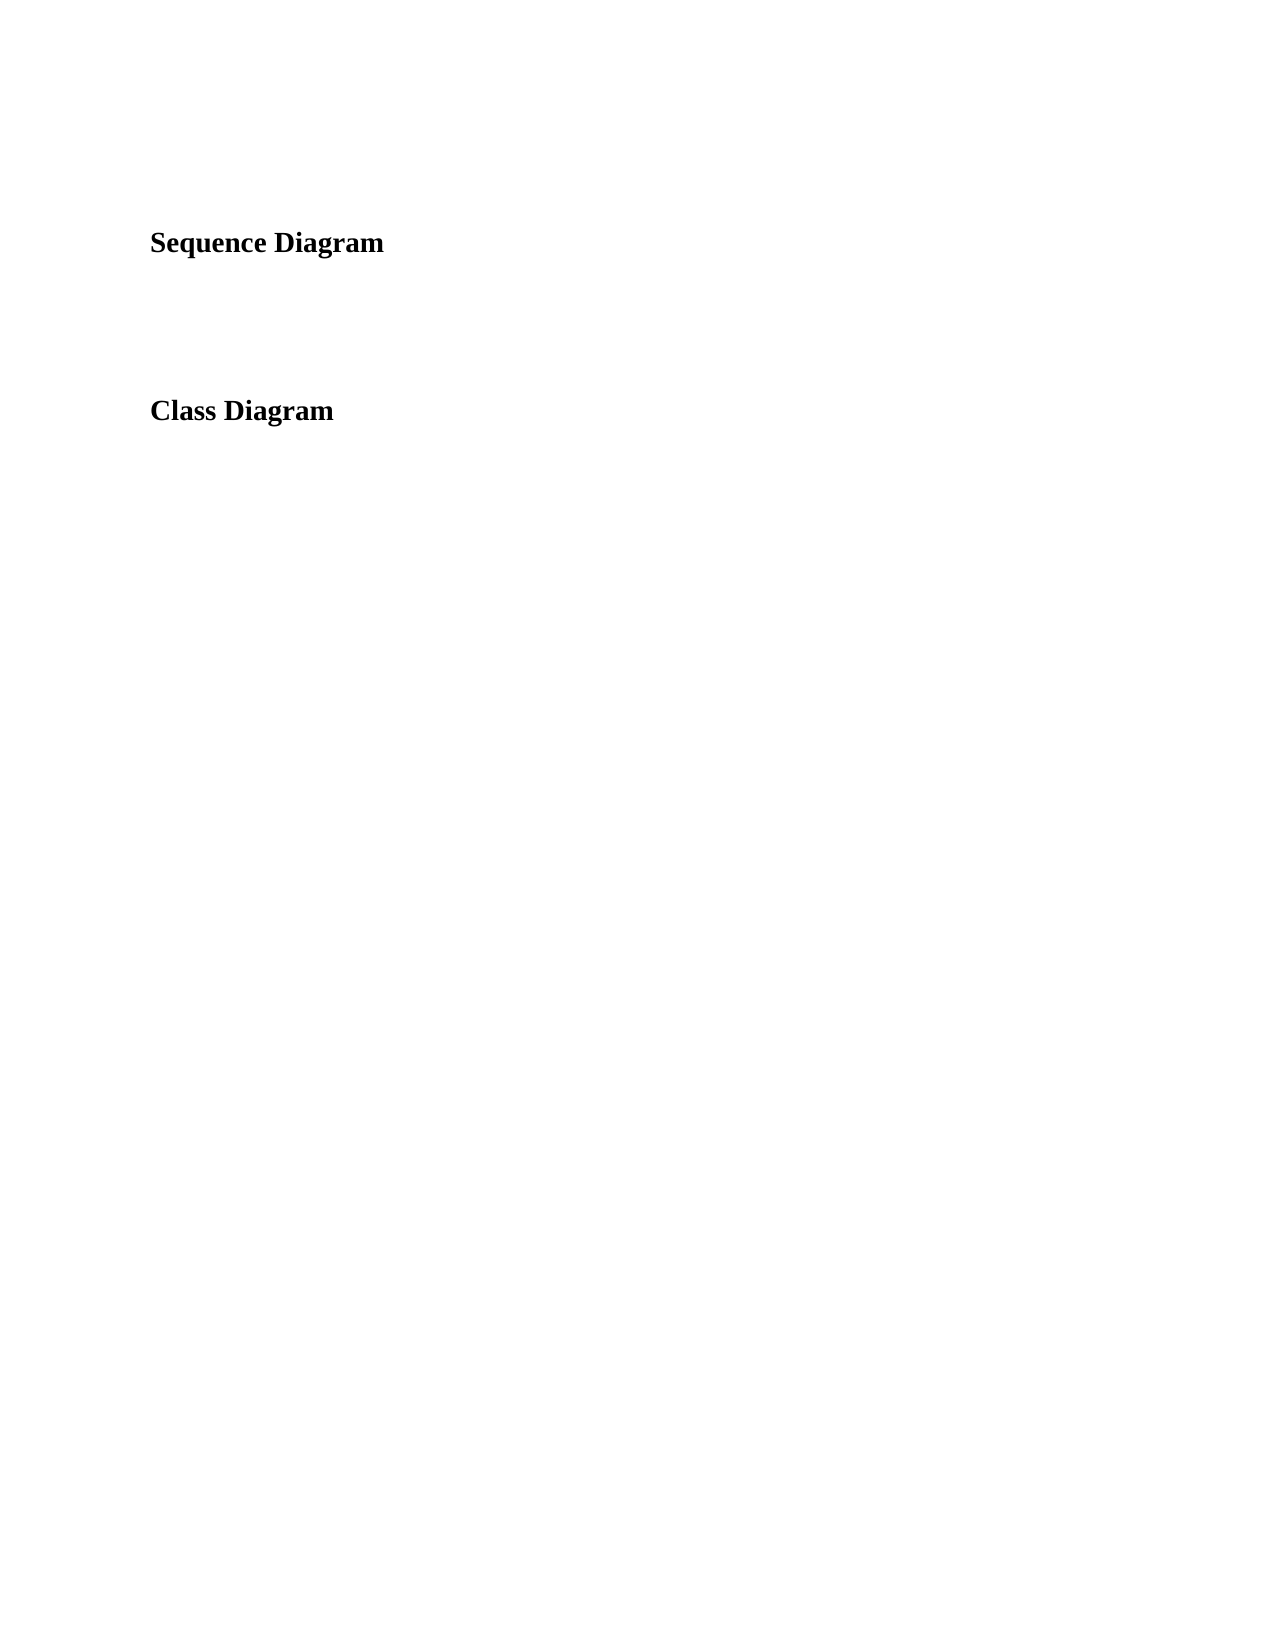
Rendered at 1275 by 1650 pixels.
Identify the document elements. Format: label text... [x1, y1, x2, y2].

text Sequence Diagram [150, 225, 1125, 259]
text Class Diagram [150, 393, 1125, 427]
